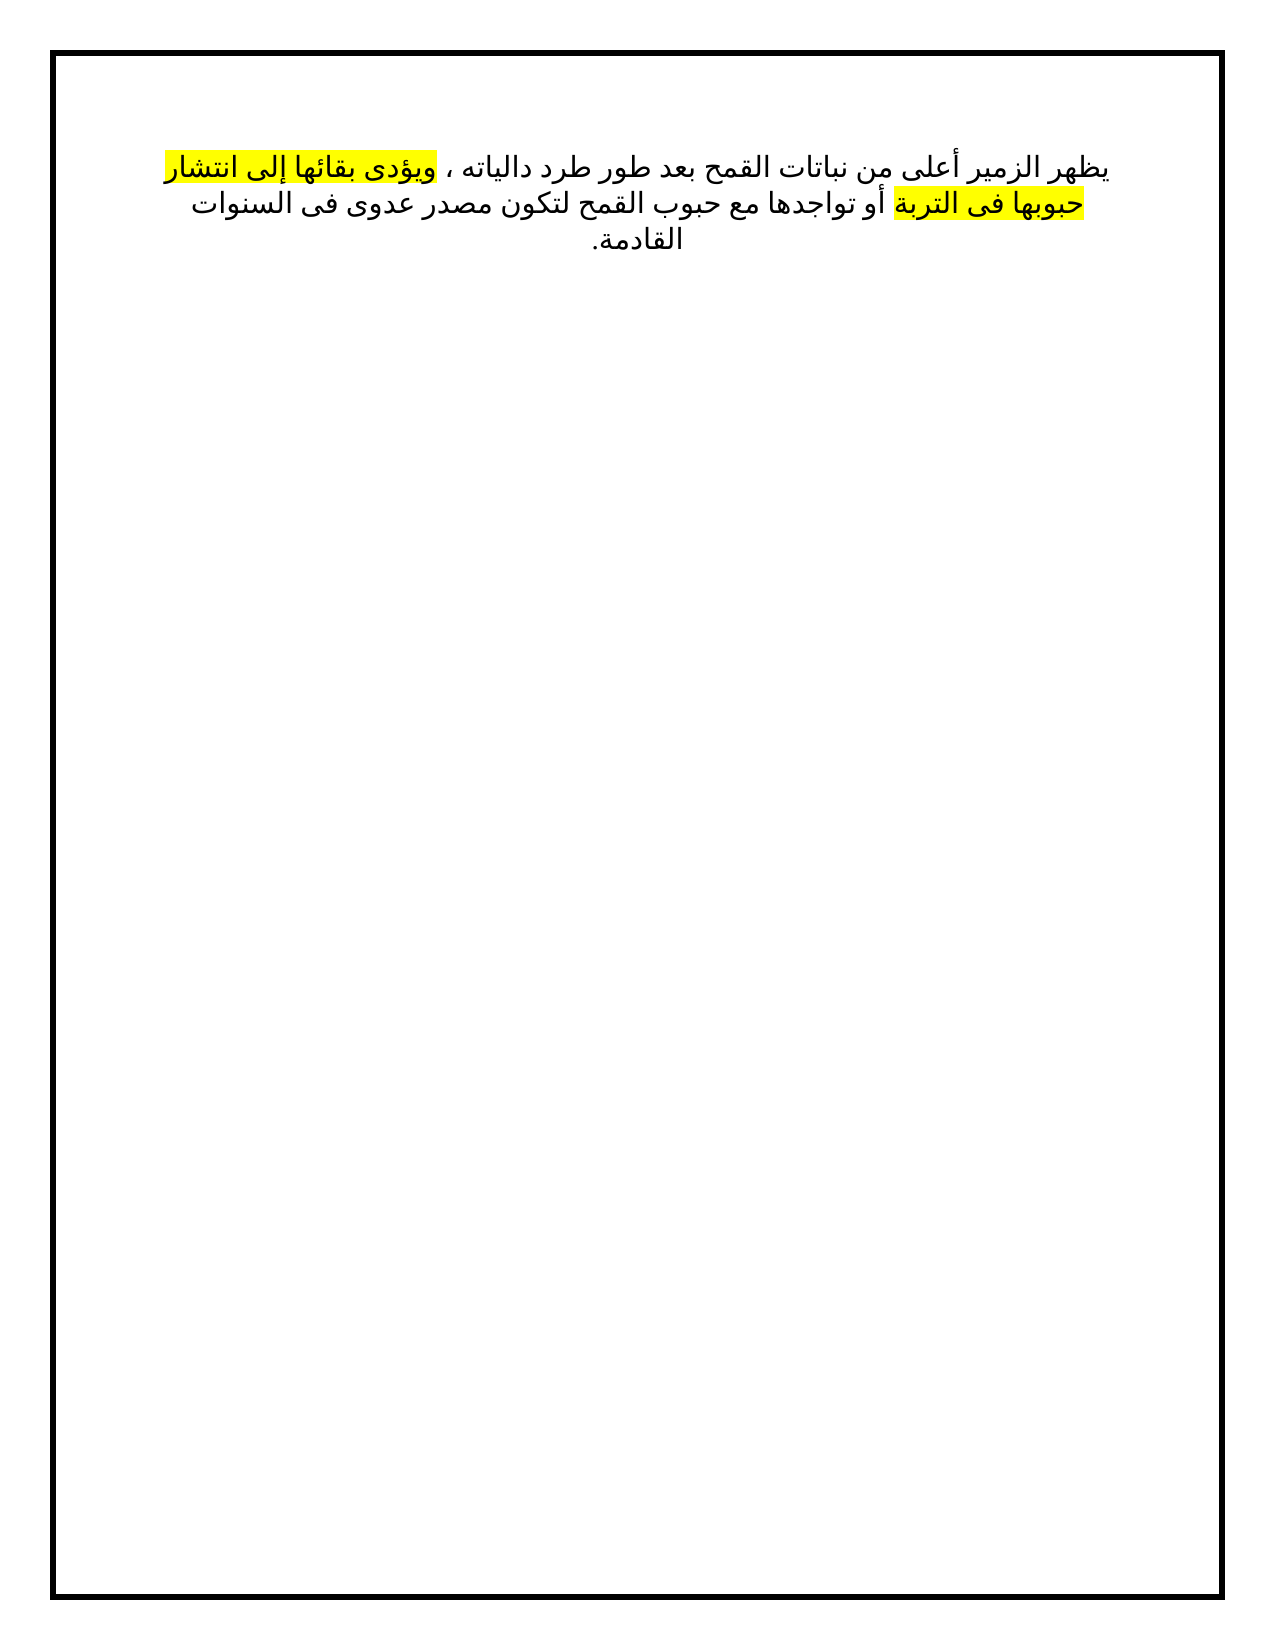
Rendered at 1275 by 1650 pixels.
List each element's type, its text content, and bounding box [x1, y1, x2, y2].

text يظهر الزمير أعلى من نباتات القمح بعد طور طرد دالياته ، ويؤدى بقائها إلى انتشار حبوبها فى التربة أو تواجدها مع حبوب القمح لتكون مصدر عدوى فى السنوات القادمة. [150, 150, 1125, 256]
